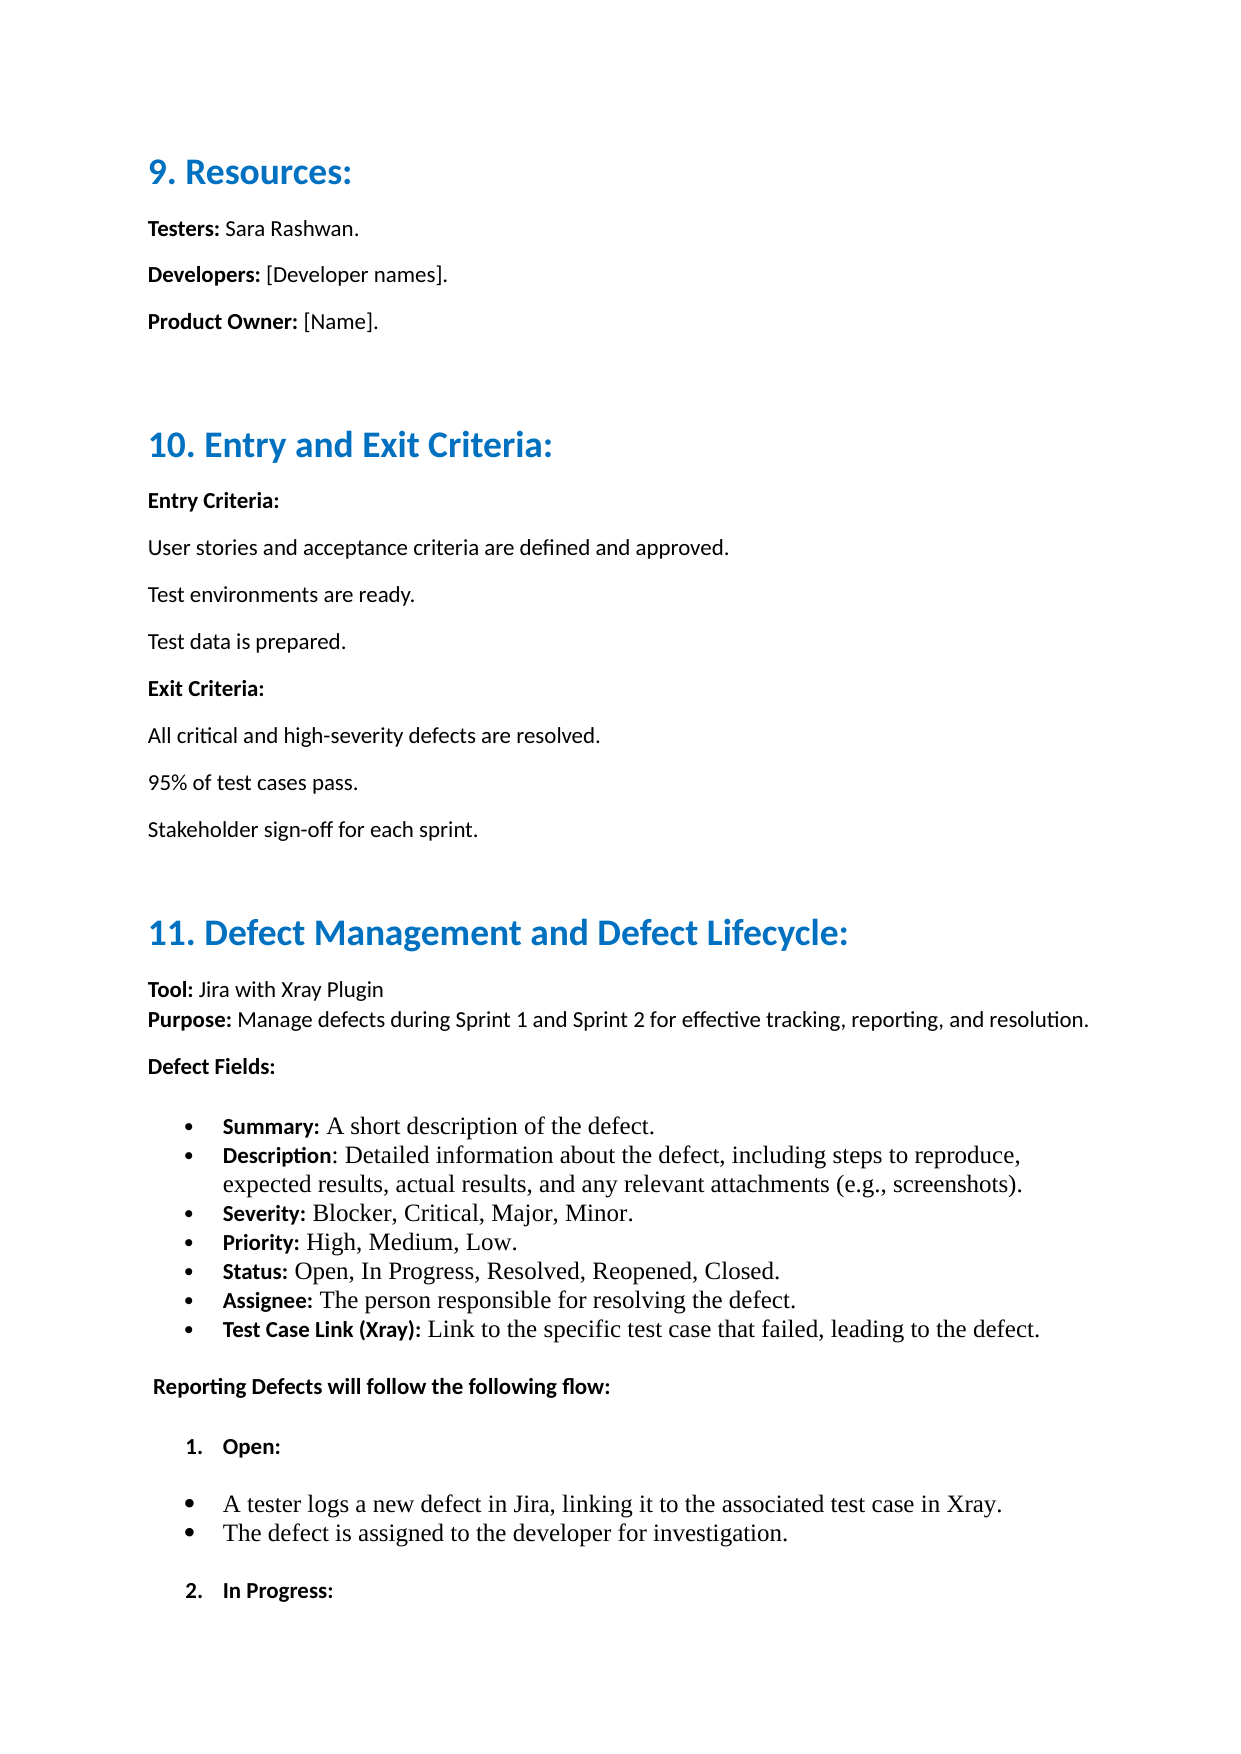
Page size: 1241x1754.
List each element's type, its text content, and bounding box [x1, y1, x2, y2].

text Exit Criteria: [148, 674, 1093, 702]
list The defect is assigned to the developer for investigation. [185, 1518, 1093, 1547]
text Developers: [Developer names]. [148, 261, 1093, 289]
list Description: Detailed information about the defect, including steps to reproduce, expected results, actual results, and any relevant attachments (e.g., screenshots). [185, 1140, 1093, 1198]
text Tool: Jira with Xray Plugin Purpose: Manage defects during Sprint 1 and Sprint 2 for effective tracking, reporting, and resolution. [148, 975, 1093, 1033]
list Summary: A short description of the defect. [185, 1111, 1093, 1140]
text Test data is prepared. [148, 627, 1093, 655]
text Defect Fields: [148, 1052, 1093, 1080]
text Stakeholder sign-off for each sprint. [148, 815, 1093, 843]
text All critical and high-severity defects are resolved. [148, 721, 1093, 749]
text User stories and acceptance criteria are defined and approved. [148, 533, 1093, 562]
list A tester logs a new defect in Jira, linking it to the associated test case in Xray. [185, 1489, 1093, 1518]
text Testers: Sara Rashwan. [148, 214, 1093, 242]
text Product Owner: [Name]. [148, 307, 1093, 336]
text Test environments are ready. [148, 580, 1093, 608]
list Assignee: The person responsible for resolving the defect. [185, 1285, 1093, 1314]
text 10. Entry and Exit Criteria: [148, 421, 1093, 466]
list Test Case Link (Xray): Link to the specific test case that failed, leading to the defect. [185, 1314, 1093, 1343]
list Open: [185, 1432, 1093, 1460]
text Entry Criteria: [148, 487, 1093, 515]
list In Progress: [185, 1576, 1093, 1604]
text Reporting Defects will follow the following flow: [148, 1372, 1093, 1401]
list Status: Open, In Progress, Resolved, Reopened, Closed. [185, 1256, 1093, 1285]
text 95% of test cases pass. [148, 768, 1093, 796]
list Severity: Blocker, Critical, Major, Minor. [185, 1198, 1093, 1227]
text 11. Defect Management and Defect Lifecycle: [148, 908, 1093, 954]
list Priority: High, Medium, Low. [185, 1227, 1093, 1256]
text 9. Resources: [148, 148, 1093, 193]
